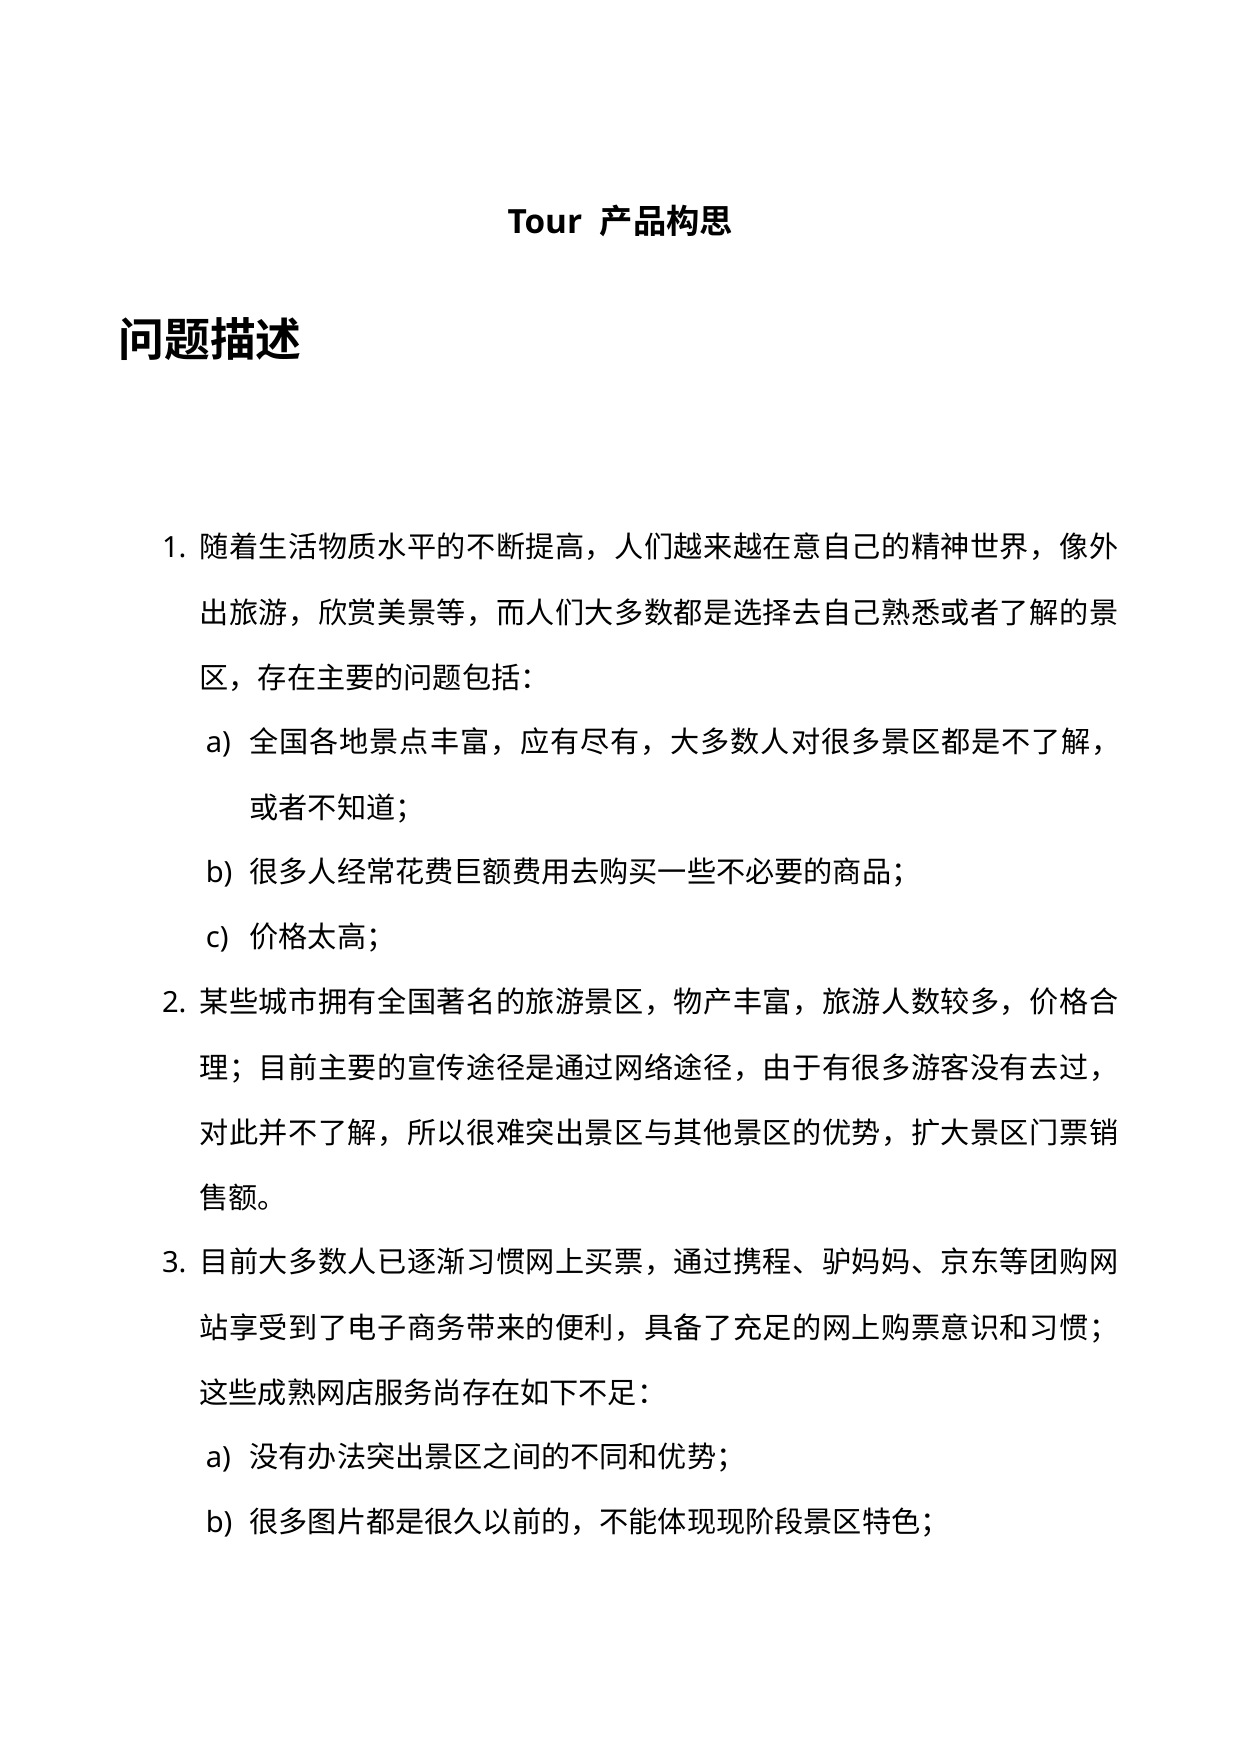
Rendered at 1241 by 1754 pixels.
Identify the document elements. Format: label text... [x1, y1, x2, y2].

list 目前大多数人已逐渐习惯网上买票，通过携程、驴妈妈、京东等团购网站享受到了电子商务带来的便利，具备了充足的网上购票意识和习惯；这些成熟网店服务尚存在如下不足： [162, 1228, 1122, 1423]
title Tour 产品构思 [118, 187, 1122, 252]
list 很多人经常花费巨额费用去购买一些不必要的商品； [206, 838, 1122, 903]
list 随着生活物质水平的不断提高，人们越来越在意自己的精神世界，像外出旅游，欣赏美景等，而人们大多数都是选择去自己熟悉或者了解的景区，存在主要的问题包括： [162, 513, 1122, 708]
list 没有办法突出景区之间的不同和优势； [206, 1423, 1122, 1488]
subtitle 问题描述 [118, 287, 1122, 385]
list 很多图片都是很久以前的，不能体现现阶段景区特色； [206, 1488, 1122, 1553]
list 全国各地景点丰富，应有尽有，大多数人对很多景区都是不了解，或者不知道； [206, 708, 1122, 838]
list 价格太高； [206, 903, 1122, 968]
list 某些城市拥有全国著名的旅游景区，物产丰富，旅游人数较多，价格合理；目前主要的宣传途径是通过网络途径，由于有很多游客没有去过，对此并不了解，所以很难突出景区与其他景区的优势，扩大景区门票销售额。 [162, 968, 1122, 1228]
